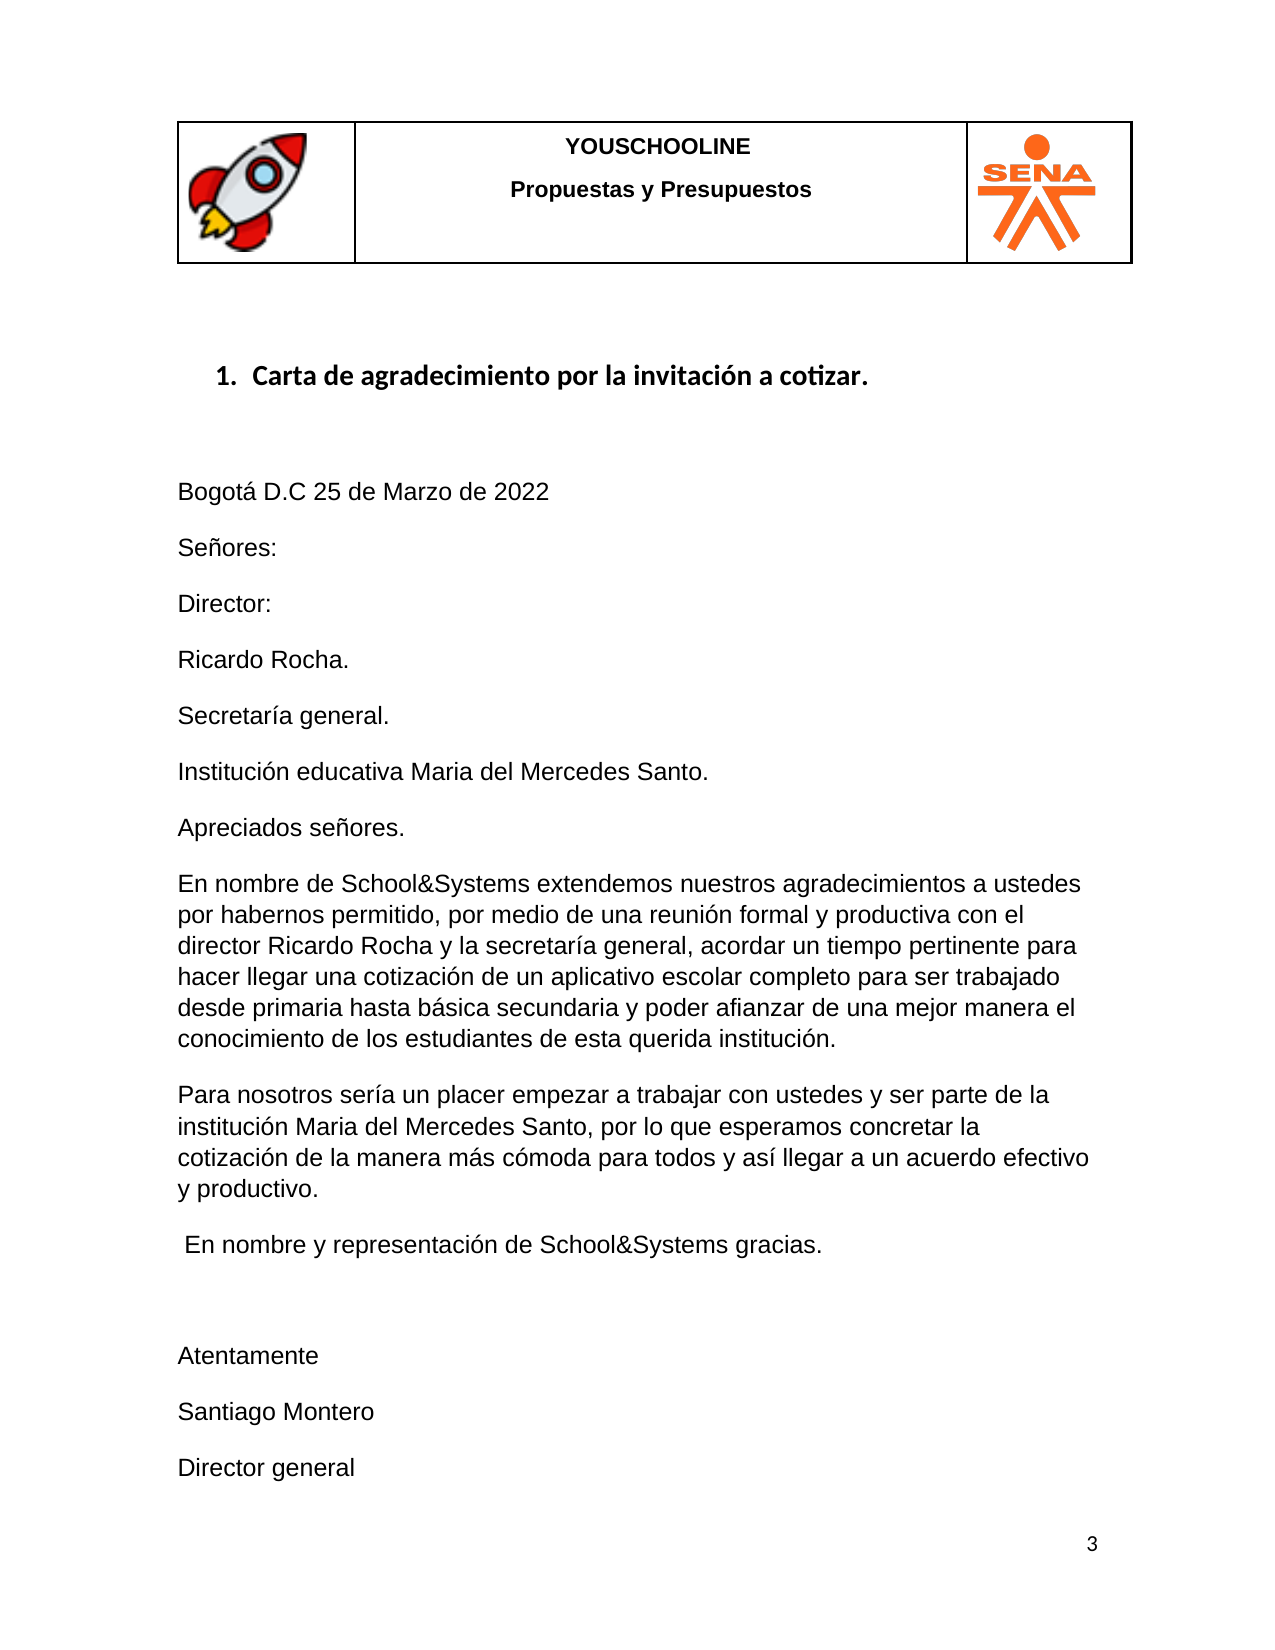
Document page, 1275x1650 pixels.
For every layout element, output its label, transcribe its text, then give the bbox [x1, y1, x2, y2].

subtitle Carta de agradecimiento por la invitación a cotizar. [215, 357, 1098, 393]
text Bogotá D.C 25 de Marzo de 2022 [177, 477, 1098, 506]
picture [188, 133, 307, 252]
text Atentamente [177, 1341, 1098, 1369]
text Institución educativa Maria del Mercedes Santo. [177, 757, 1098, 786]
text Para nosotros sería un placer empezar a trabajar con ustedes y ser parte de la institución Maria del Mercedes Santo, por lo que esperamos concretar la cotización de la manera más cómoda para todos y así llegar a un acuerdo efectivo y productivo. [177, 1080, 1098, 1202]
text En nombre y representación de School&Systems gracias. [177, 1229, 1098, 1258]
text En nombre de School&Systems extendemos nuestros agradecimientos a ustedes por habernos permitido, por medio de una reunión formal y productiva con el director Ricardo Rocha y la secretaría general, acordar un tiempo pertinente para hacer llegar una cotización de un aplicativo escolar completo para ser trabajado desde primaria hasta básica secundaria y poder afianzar de una mejor manera el conocimiento de los estudiantes de esta querida institución. [177, 869, 1098, 1053]
text Apreciados señores. [177, 813, 1098, 842]
text Secretaría general. [177, 701, 1098, 730]
text Ricardo Rocha. [177, 645, 1098, 674]
text Señores: [177, 533, 1098, 562]
text Director: [177, 589, 1098, 618]
text Director general [177, 1453, 1098, 1482]
picture [977, 133, 1096, 252]
text Santiago Montero [177, 1397, 1098, 1426]
